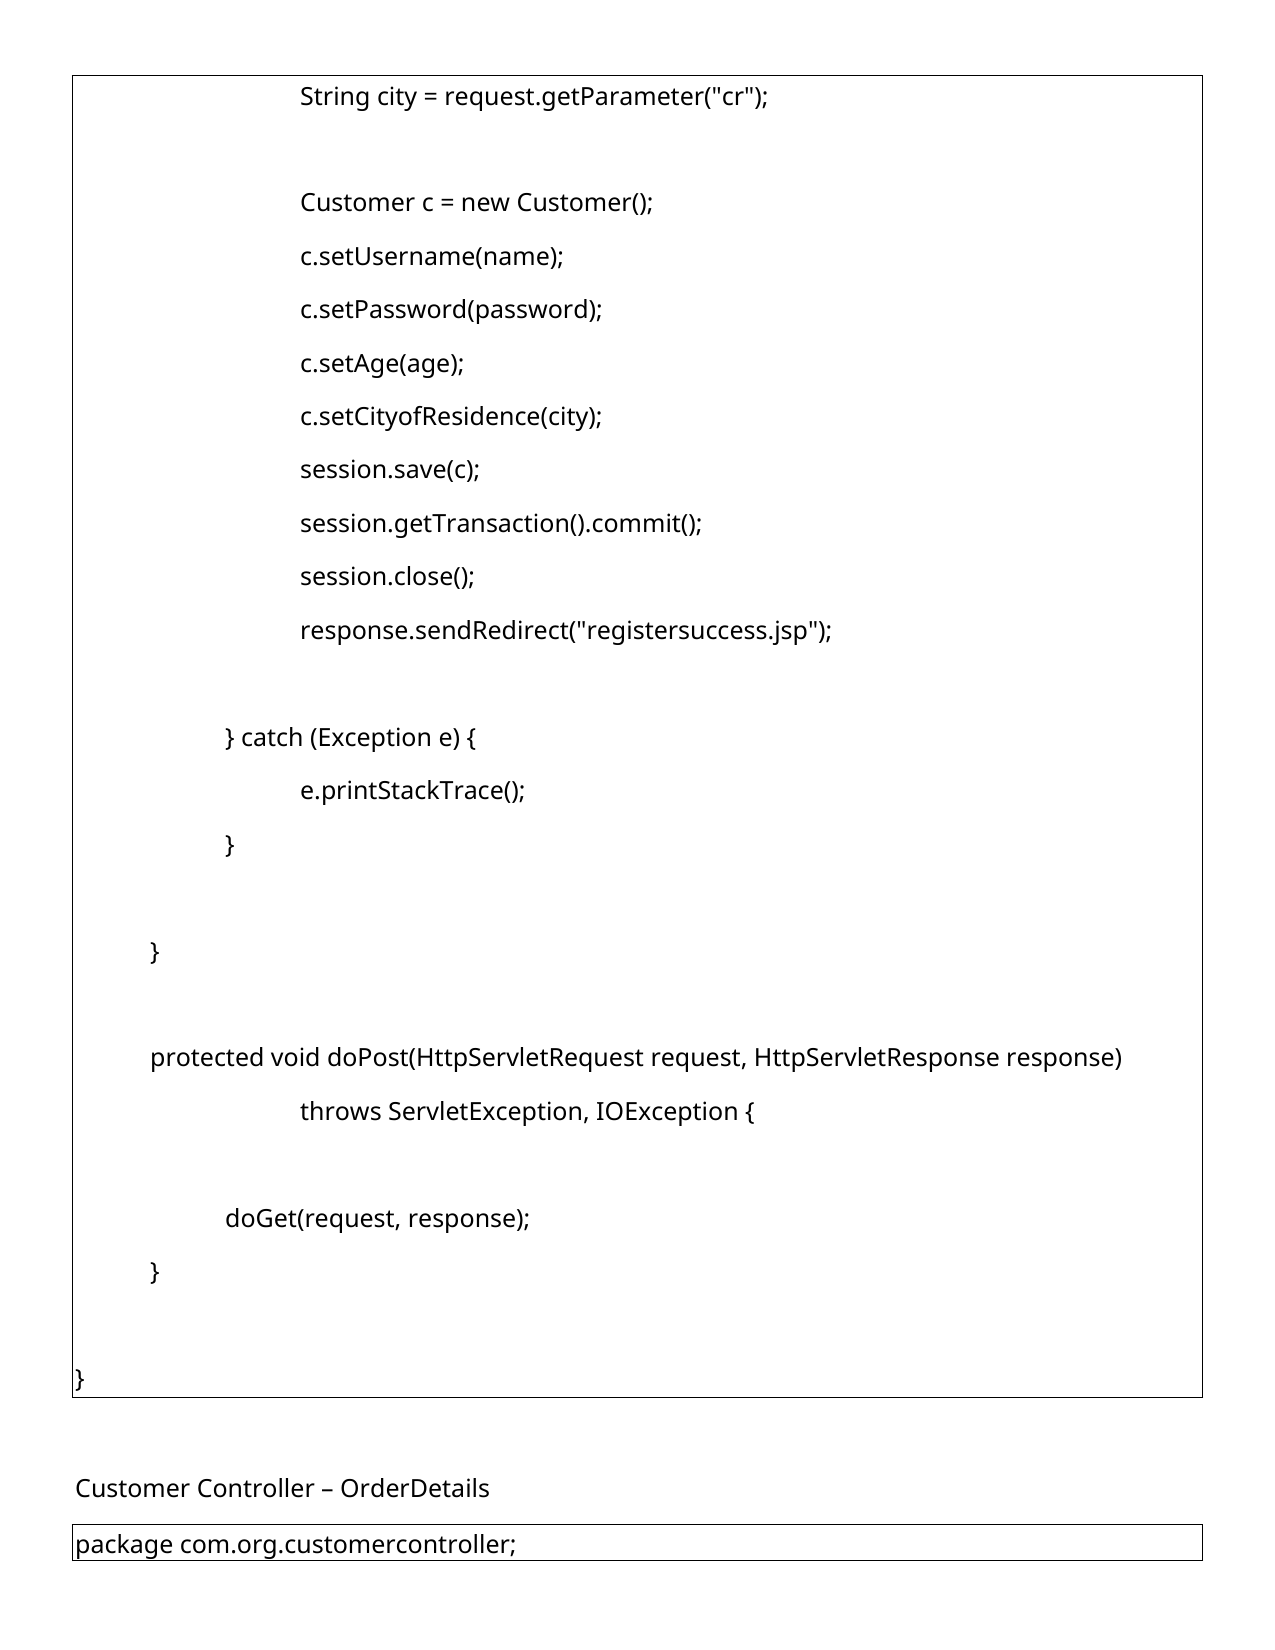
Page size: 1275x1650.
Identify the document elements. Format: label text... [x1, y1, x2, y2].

text } [73, 1251, 1202, 1288]
text session.close(); [73, 556, 1202, 593]
text Customer c = new Customer(); [73, 182, 1202, 219]
text doGet(request, response); [73, 1197, 1202, 1234]
text } [73, 930, 1202, 967]
text String city = request.getParameter("cr"); [73, 76, 1202, 112]
text c.setAge(age); [73, 342, 1202, 379]
text } [73, 823, 1202, 860]
text } catch (Exception e) { [73, 716, 1202, 753]
text c.setUsername(name); [73, 235, 1202, 272]
text throws ServletException, IOException { [73, 1090, 1202, 1127]
text Customer Controller – OrderDetails [75, 1471, 1200, 1505]
text session.save(c); [73, 449, 1202, 486]
text } [73, 1357, 1202, 1397]
text protected void doPost(HttpServletRequest request, HttpServletResponse response) [73, 1037, 1202, 1074]
text response.sendRedirect("registersuccess.jsp"); [73, 609, 1202, 647]
text package com.org.customercontroller; [73, 1525, 1202, 1560]
text c.setPassword(password); [73, 289, 1202, 326]
text e.printStackTrace(); [73, 770, 1202, 807]
text c.setCityofResidence(city); [73, 396, 1202, 433]
text session.getTransaction().commit(); [73, 502, 1202, 540]
